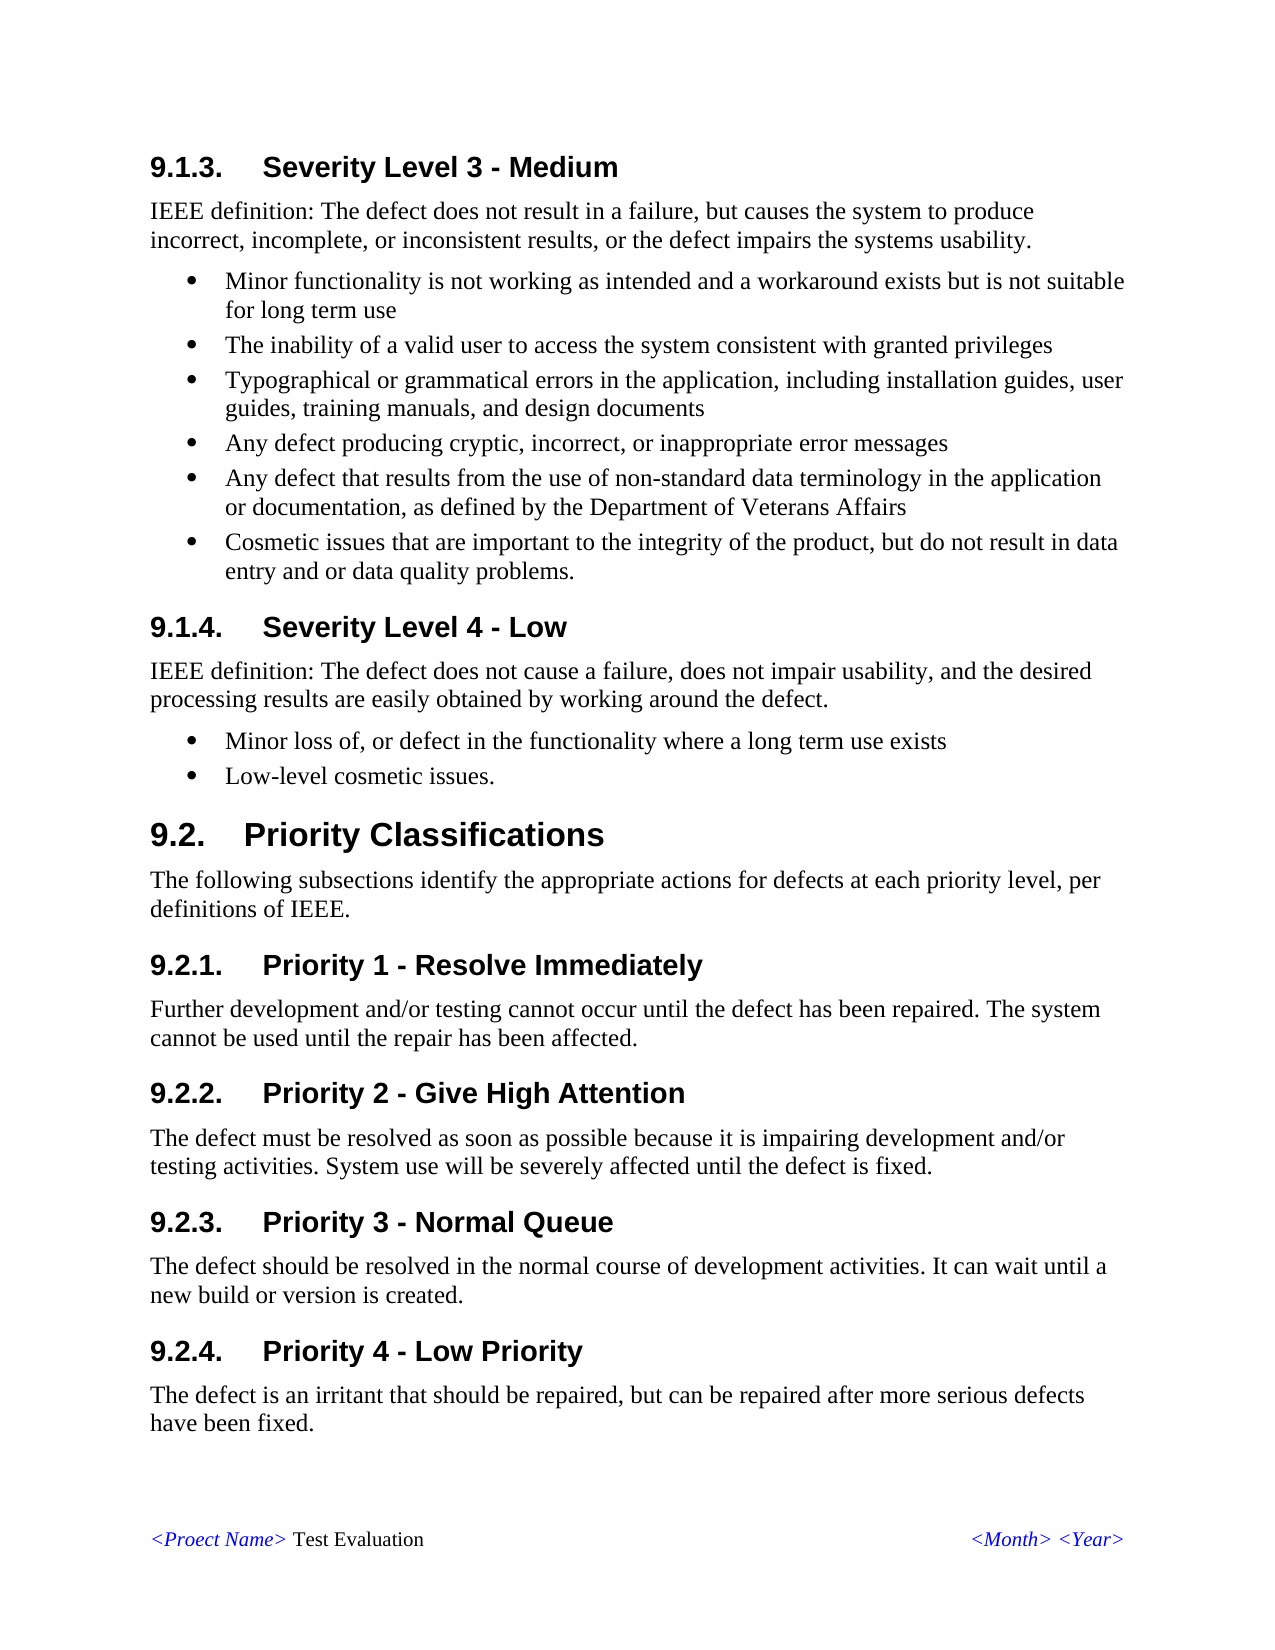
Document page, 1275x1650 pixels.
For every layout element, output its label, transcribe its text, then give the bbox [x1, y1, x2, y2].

text Low-level cosmetic issues. [187, 761, 1125, 789]
text Any defect that results from the use of non-standard data terminology in the application or documentation, as defined by the Department of Veterans Affairs [187, 463, 1125, 521]
text The defect is an irritant that should be repaired, but can be repaired after more serious defects have been fixed. [150, 1380, 1125, 1437]
text The following subsections identify the appropriate actions for defects at each priority level, per definitions of IEEE. [150, 866, 1125, 923]
subtitle Priority 1 - Resolve Immediately [150, 948, 1125, 982]
text The defect must be resolved as soon as possible because it is impairing development and/or testing activities. System use will be severely affected until the defect is fixed. [150, 1123, 1125, 1180]
text Minor loss of, or defect in the functionality where a long term use exists [187, 726, 1125, 754]
subtitle Severity Level 3 - Medium [150, 150, 1125, 183]
text Cosmetic issues that are important to the integrity of the product, but do not result in data entry and or data quality problems. [187, 527, 1125, 585]
text Further development and/or testing cannot occur until the defect has been repaired. The system cannot be used until the repair has been affected. [150, 994, 1125, 1052]
text Any defect producing cryptic, incorrect, or inappropriate error messages [187, 428, 1125, 457]
subtitle Severity Level 4 - Low [150, 610, 1125, 643]
text Typographical or grammatical errors in the application, including installation guides, user guides, training manuals, and design documents [187, 365, 1125, 422]
text IEEE definition: The defect does not result in a failure, but causes the system to produce incorrect, incomplete, or inconsistent results, or the defect impairs the systems usability. [150, 196, 1125, 253]
subtitle Priority 3 - Normal Queue [150, 1205, 1125, 1239]
subtitle Priority Classifications [150, 814, 1125, 853]
subtitle Priority 2 - Give High Attention [150, 1077, 1125, 1110]
text Minor functionality is not working as intended and a workaround exists but is not suitable for long term use [187, 266, 1125, 323]
text IEEE definition: The defect does not cause a failure, does not impair usability, and the desired processing results are easily obtained by working around the defect. [150, 656, 1125, 713]
text The inability of a valid user to access the system consistent with granted privileges [187, 330, 1125, 358]
subtitle Priority 4 - Low Priority [150, 1334, 1125, 1367]
text The defect should be resolved in the normal course of development activities. It can wait until a new build or version is created. [150, 1251, 1125, 1309]
